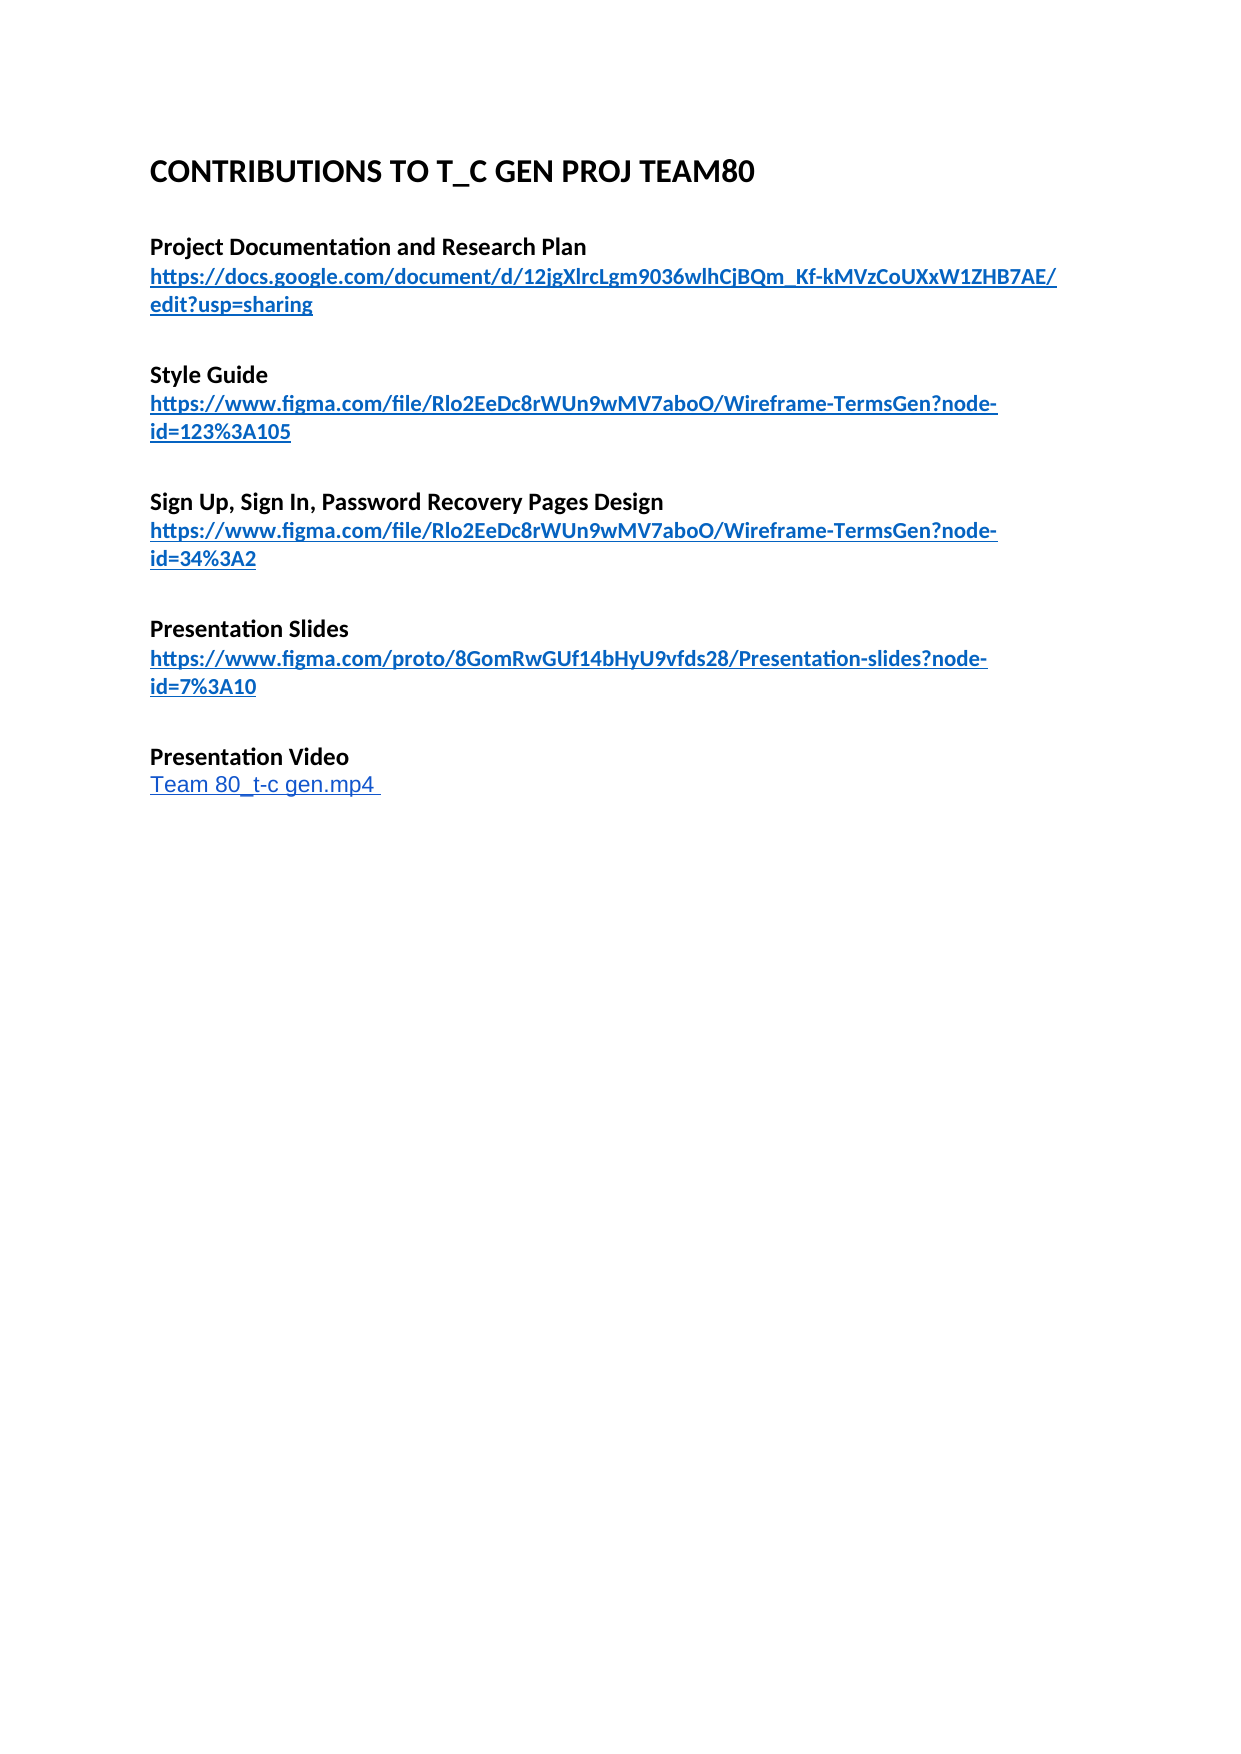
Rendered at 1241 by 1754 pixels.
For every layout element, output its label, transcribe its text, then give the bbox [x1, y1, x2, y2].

text https://docs.google.com/document/d/12jgXlrcLgm9036wlhCjBQm_Kf-kMVzCoUXxW1ZHB7AE/edit?usp=sharing [150, 262, 1090, 318]
text https://www.figma.com/proto/8GomRwGUf14bHyU9vfds28/Presentation-slides?node-id=7%3A10 [150, 644, 1090, 700]
text Sign Up, Sign In, Password Recovery Pages Design [150, 486, 1090, 517]
text Style Guide [150, 359, 1090, 389]
text Presentation Video [150, 741, 1090, 771]
text CONTRIBUTIONS TO T_C GEN PROJ TEAM80 [150, 150, 1090, 191]
text Project Documentation and Research Plan [150, 231, 1090, 262]
text https://www.figma.com/file/Rlo2EeDc8rWUn9wMV7aboO/Wireframe-TermsGen?node-id=123%3A105 [150, 389, 1090, 445]
text Team 80_t-c gen.mp4 [150, 771, 1090, 797]
text Presentation Slides [150, 613, 1090, 644]
text https://www.figma.com/file/Rlo2EeDc8rWUn9wMV7aboO/Wireframe-TermsGen?node-id=34%3A2 [150, 517, 1090, 573]
